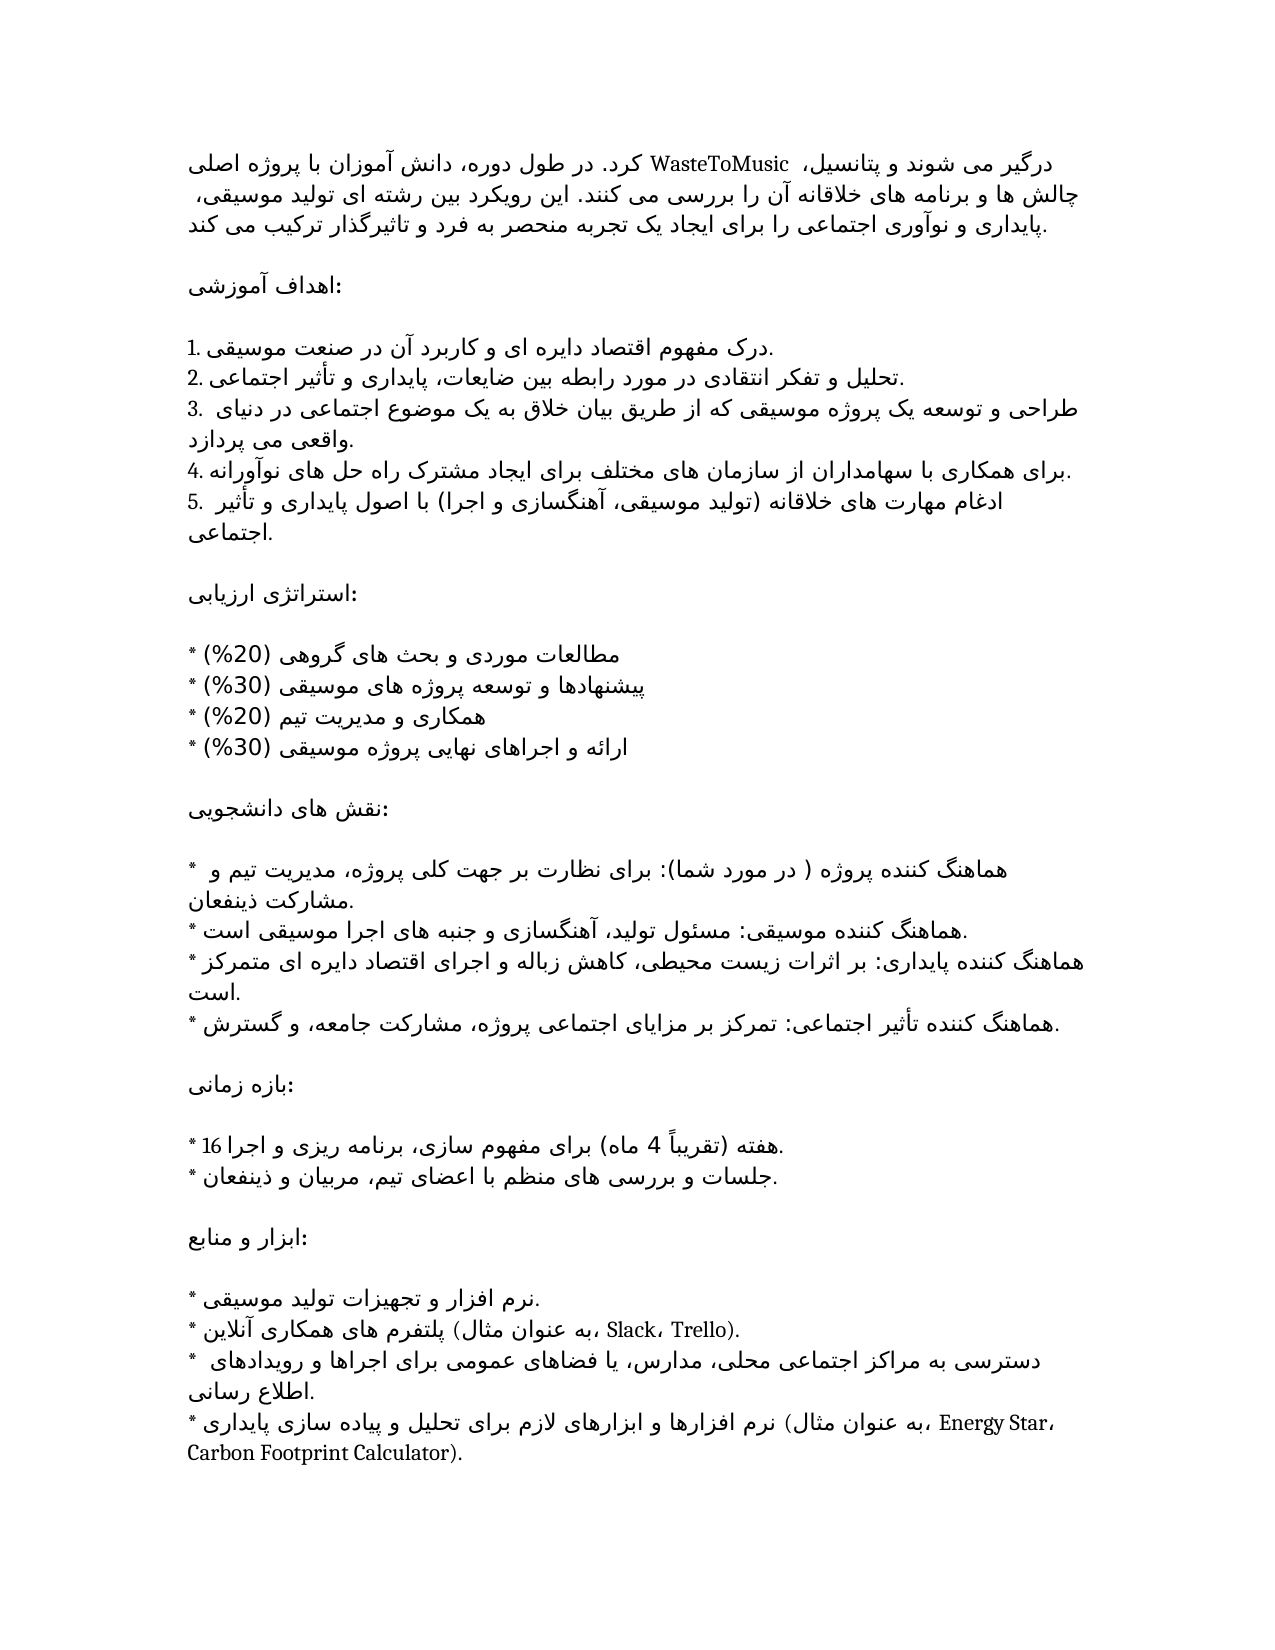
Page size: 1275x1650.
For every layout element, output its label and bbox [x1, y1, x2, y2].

text [187, 150, 1087, 1496]
